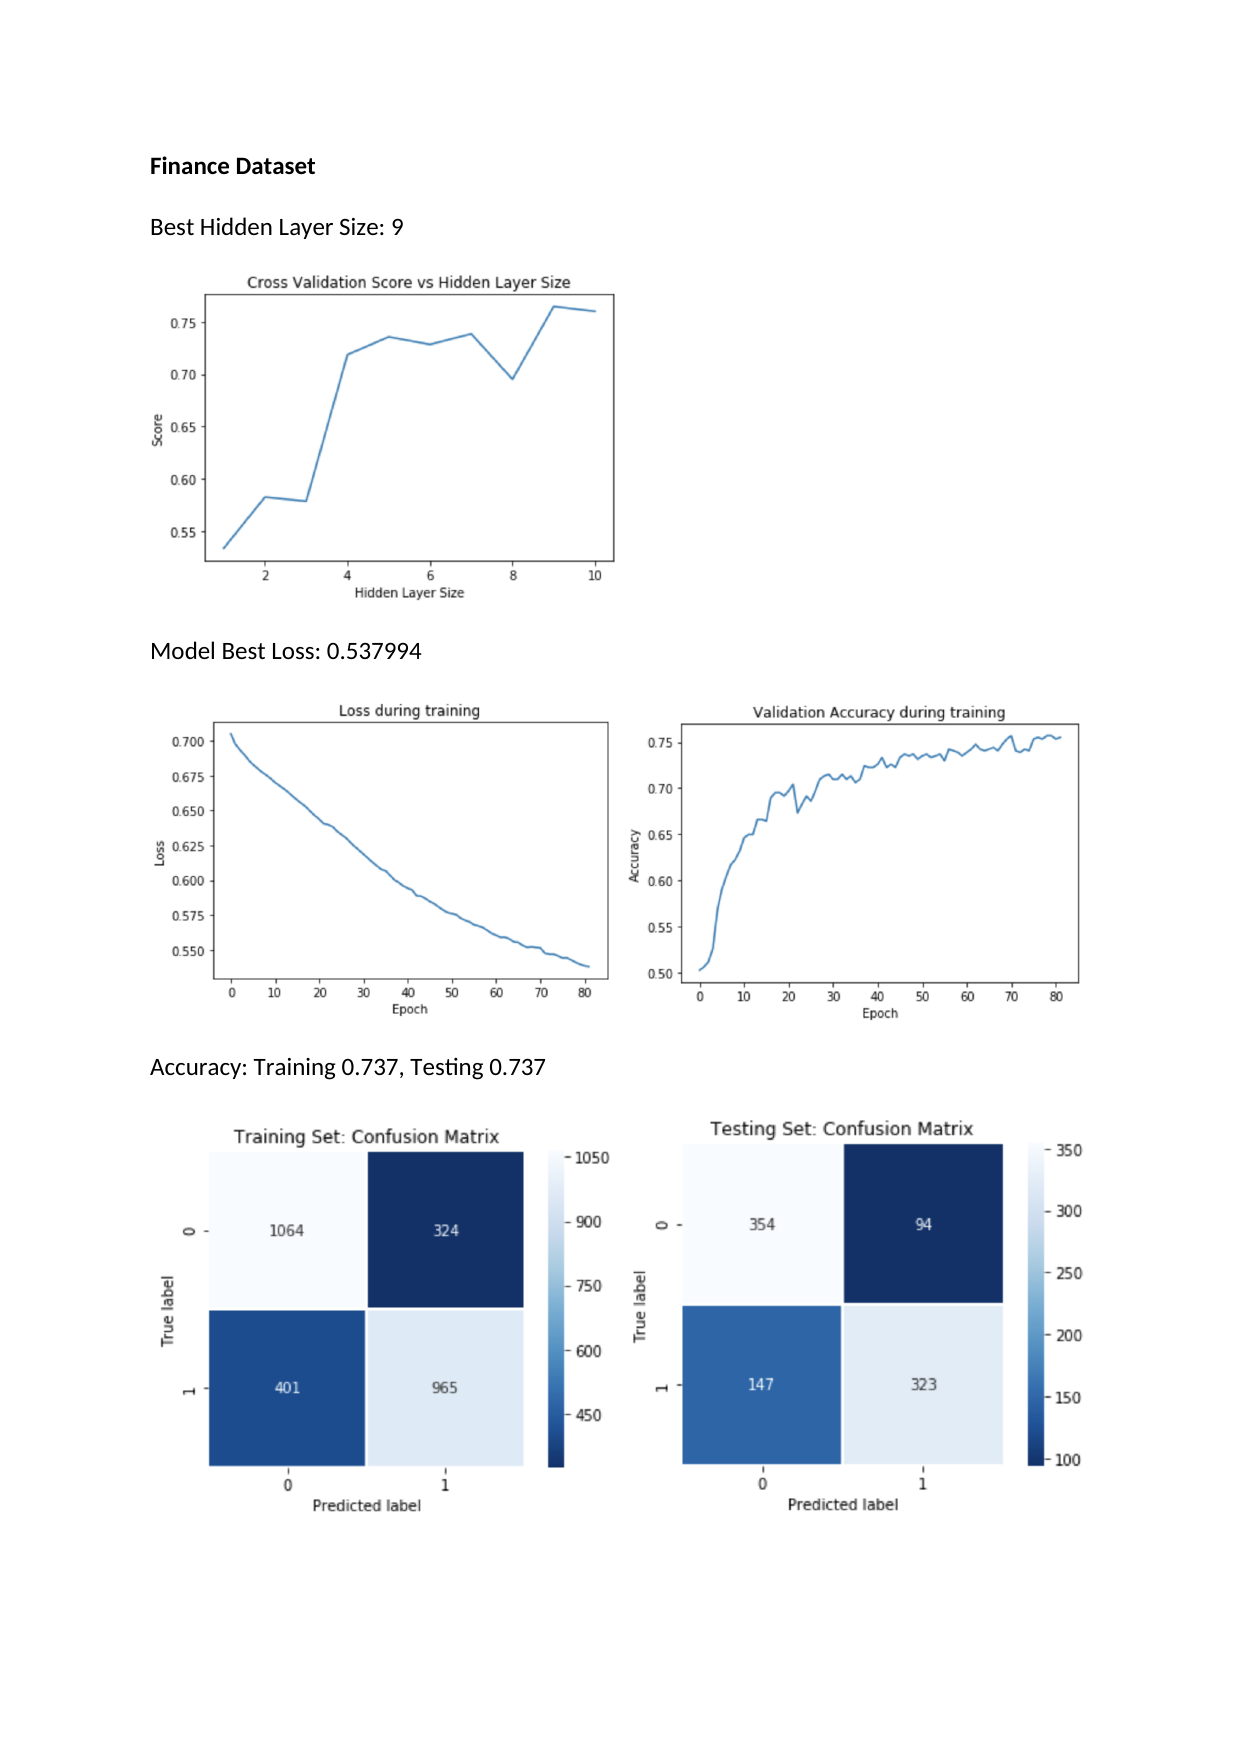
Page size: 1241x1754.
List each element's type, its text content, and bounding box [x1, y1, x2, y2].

picture [150, 272, 627, 605]
picture [150, 702, 617, 1021]
text Best Hidden Layer Size: 9 [150, 211, 1090, 242]
picture [622, 1112, 1089, 1521]
picture [150, 1121, 617, 1521]
text Finance Dataset [150, 150, 1090, 181]
picture [622, 696, 1089, 1021]
text Model Best Loss: 0.537994 [150, 635, 1090, 666]
text Accuracy: Training 0.737, Testing 0.737 [150, 1051, 1090, 1082]
